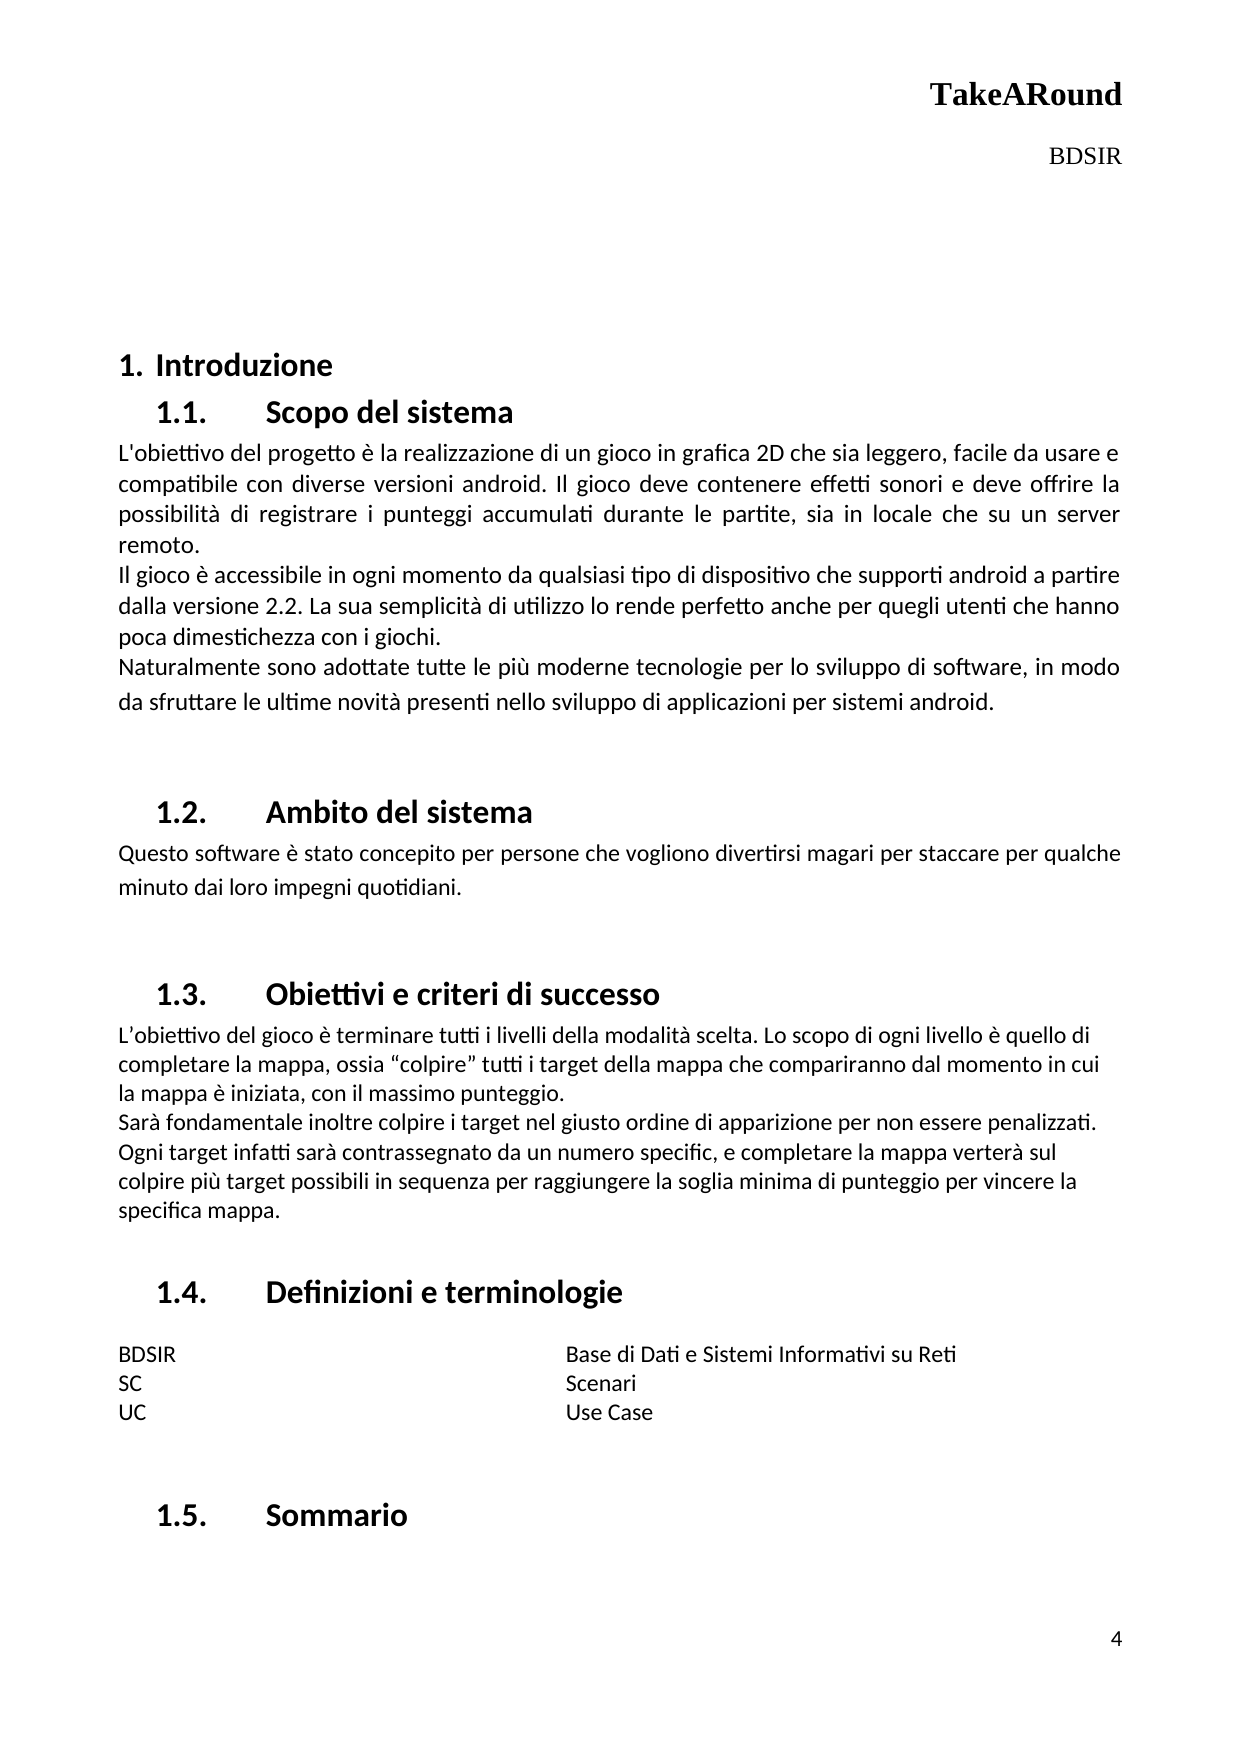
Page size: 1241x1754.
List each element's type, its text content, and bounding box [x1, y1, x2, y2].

list Il gioco è accessibile in ogni momento da qualsiasi tipo di dispositivo che supporti android a partire dalla versione 2.2. La sua semplicità di utilizzo lo rende perfetto anche per quegli utenti che hanno poca dimestichezza con i giochi. [118, 560, 1122, 651]
text L’obiettivo del gioco è terminare tutti i livelli della modalità scelta. Lo scopo di ogni livello è quello di completare la mappa, ossia “colpire” tutti i target della mappa che compariranno dal momento in cui la mappa è iniziata, con il massimo punteggio. [118, 1020, 1122, 1107]
table_header BDSIR [107, 1339, 554, 1368]
list Sommario [156, 1494, 1122, 1535]
table_cell SC [107, 1368, 554, 1397]
list Definizioni e terminologie [156, 1271, 1122, 1312]
table_cell Use Case [554, 1398, 1002, 1427]
list Naturalmente sono adottate tutte le più moderne tecnologie per lo sviluppo di software, in modo da sfruttare le ultime novità presenti nello sviluppo di applicazioni per sistemi android. [118, 651, 1122, 717]
list Introduzione [118, 344, 1122, 385]
list Obiettivi e criteri di successo [155, 973, 1122, 1014]
table_cell Scenari [554, 1368, 1002, 1397]
table_header Base di Dati e Sistemi Informativi su Reti [554, 1339, 1002, 1368]
list Scopo del sistema [155, 391, 1122, 432]
text Sarà fondamentale inoltre colpire i target nel giusto ordine di apparizione per non essere penalizzati. Ogni target infatti sarà contrassegnato da un numero specific, e completare la mappa verterà sul colpire più target possibili in sequenza per raggiungere la soglia minima di punteggio per vincere la specifica mappa. [118, 1107, 1122, 1224]
text Questo software è stato concepito per persone che vogliono divertirsi magari per staccare per qualche minuto dai loro impegni quotidiani. [118, 838, 1122, 901]
list Ambito del sistema [155, 791, 1122, 832]
list L'obiettivo del progetto è la realizzazione di un gioco in grafica 2D che sia leggero, facile da usare e compatibile con diverse versioni android. Il gioco deve contenere effetti sonori e deve offrire la possibilità di registrare i punteggi accumulati durante le partite, sia in locale che su un server remoto. [118, 438, 1122, 560]
table_cell UC [107, 1398, 554, 1427]
